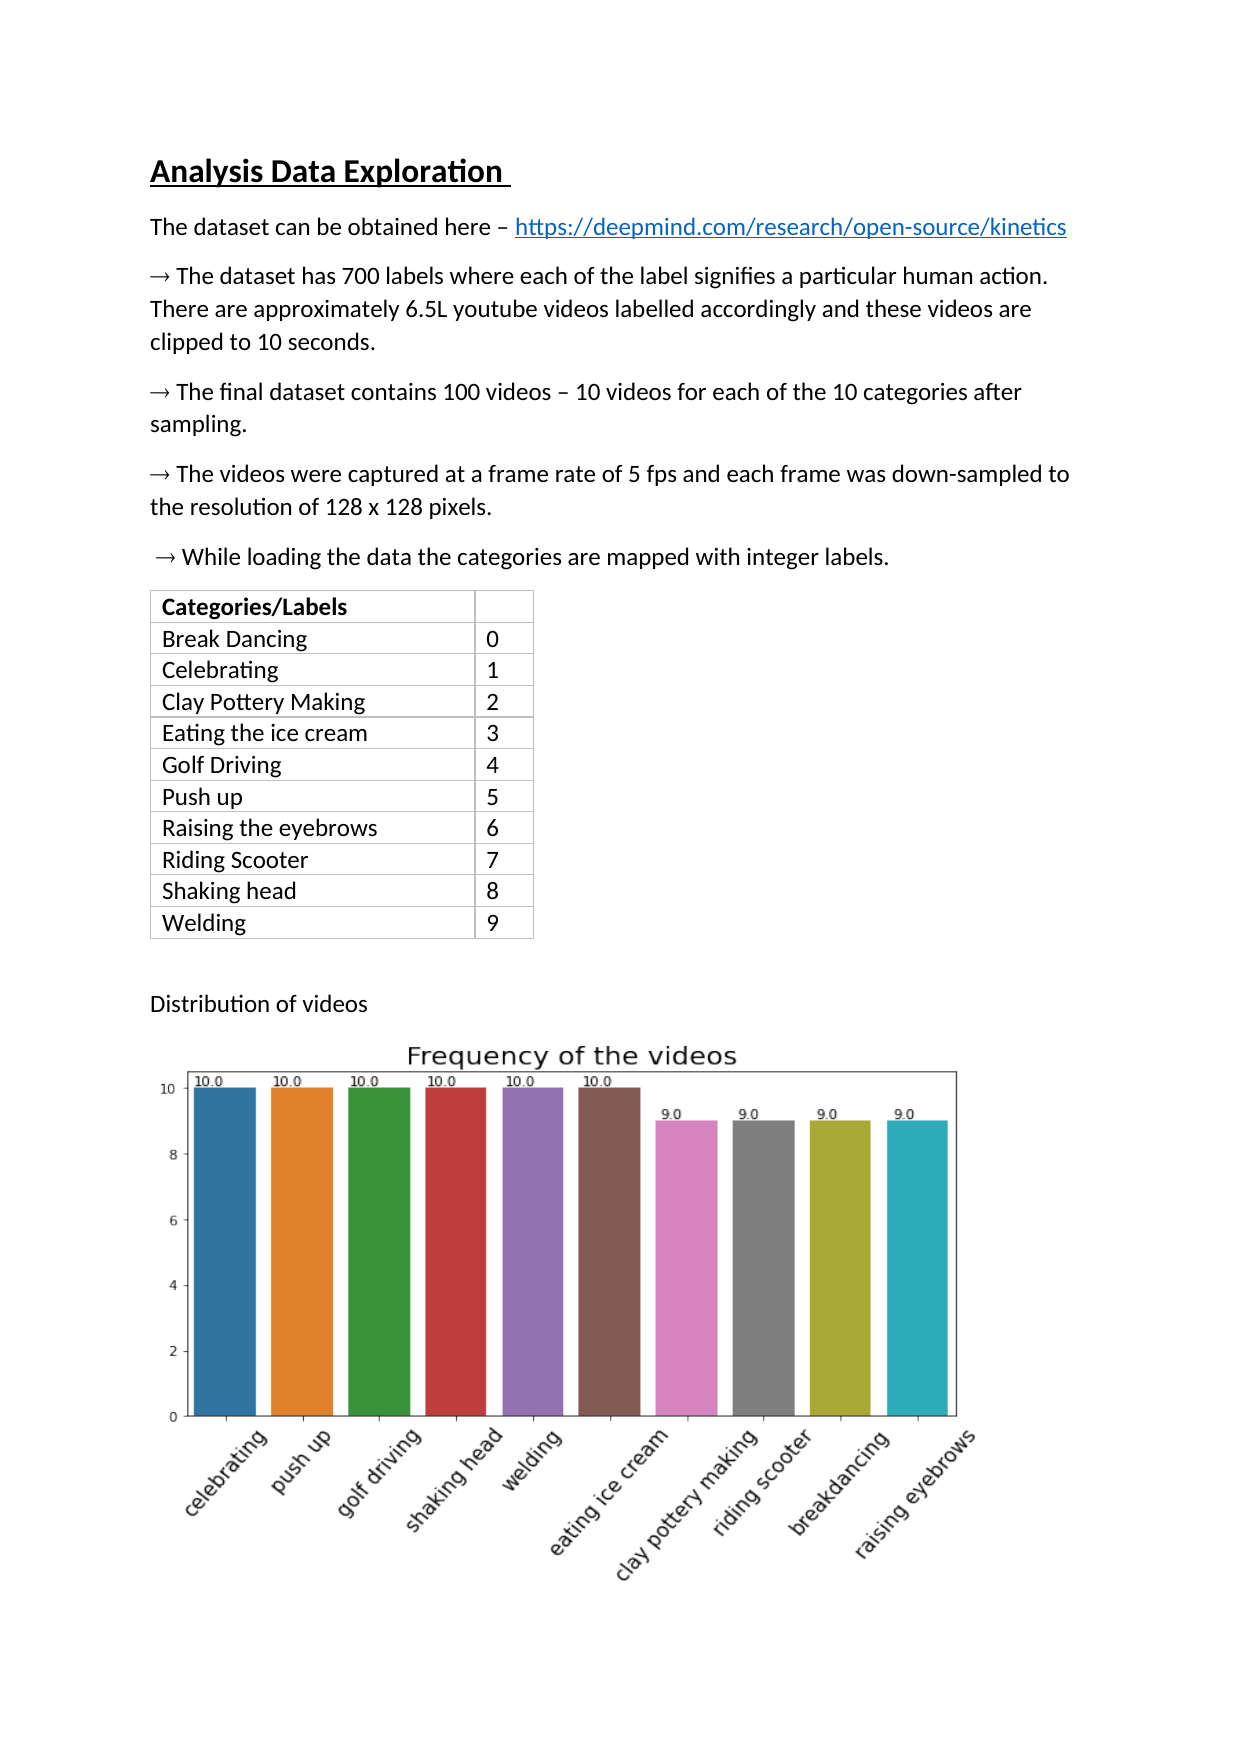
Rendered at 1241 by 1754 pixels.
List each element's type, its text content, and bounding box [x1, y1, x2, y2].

text The dataset has 700 labels where each of the label signifies a particular human action. There are approximately 6.5L youtube videos labelled accordingly and these videos are clipped to 10 seconds. [150, 260, 1090, 357]
table_header Categories/Labels [151, 591, 474, 622]
table_cell Celebrating [151, 654, 474, 685]
table_cell 6 [476, 812, 533, 843]
table_cell Riding Scooter [151, 844, 474, 874]
text Analysis Data Exploration [150, 150, 1090, 191]
table_cell 5 [476, 781, 533, 811]
text The final dataset contains 100 videos – 10 videos for each of the 10 categories after sampling. [150, 376, 1090, 439]
table_cell 2 [476, 686, 533, 716]
text The dataset can be obtained here – https://deepmind.com/research/open-source/kinetics [150, 211, 1090, 241]
table_cell 3 [476, 718, 533, 748]
table_cell Raising the eyebrows [151, 812, 474, 843]
table_cell 9 [476, 907, 533, 937]
text While loading the data the categories are mapped with integer labels. [150, 541, 1090, 571]
table_cell Shaking head [151, 875, 474, 906]
text The videos were captured at a frame rate of 5 fps and each frame was down-sampled to the resolution of 128 x 128 pixels. [150, 458, 1090, 522]
table_cell Push up [151, 781, 474, 811]
table_cell Clay Pottery Making [151, 686, 474, 716]
table_cell Golf Driving [151, 749, 474, 779]
table_cell Eating the ice cream [151, 718, 474, 748]
table_cell 7 [476, 844, 533, 874]
table_cell 0 [476, 623, 533, 653]
table_cell 8 [476, 875, 533, 906]
text Distribution of videos [150, 988, 1090, 1018]
table_header [476, 591, 533, 622]
table_cell 1 [476, 654, 533, 685]
table_cell 4 [476, 749, 533, 779]
picture [150, 1037, 992, 1593]
table_cell Welding [151, 907, 474, 937]
table_cell Break Dancing [151, 623, 474, 653]
